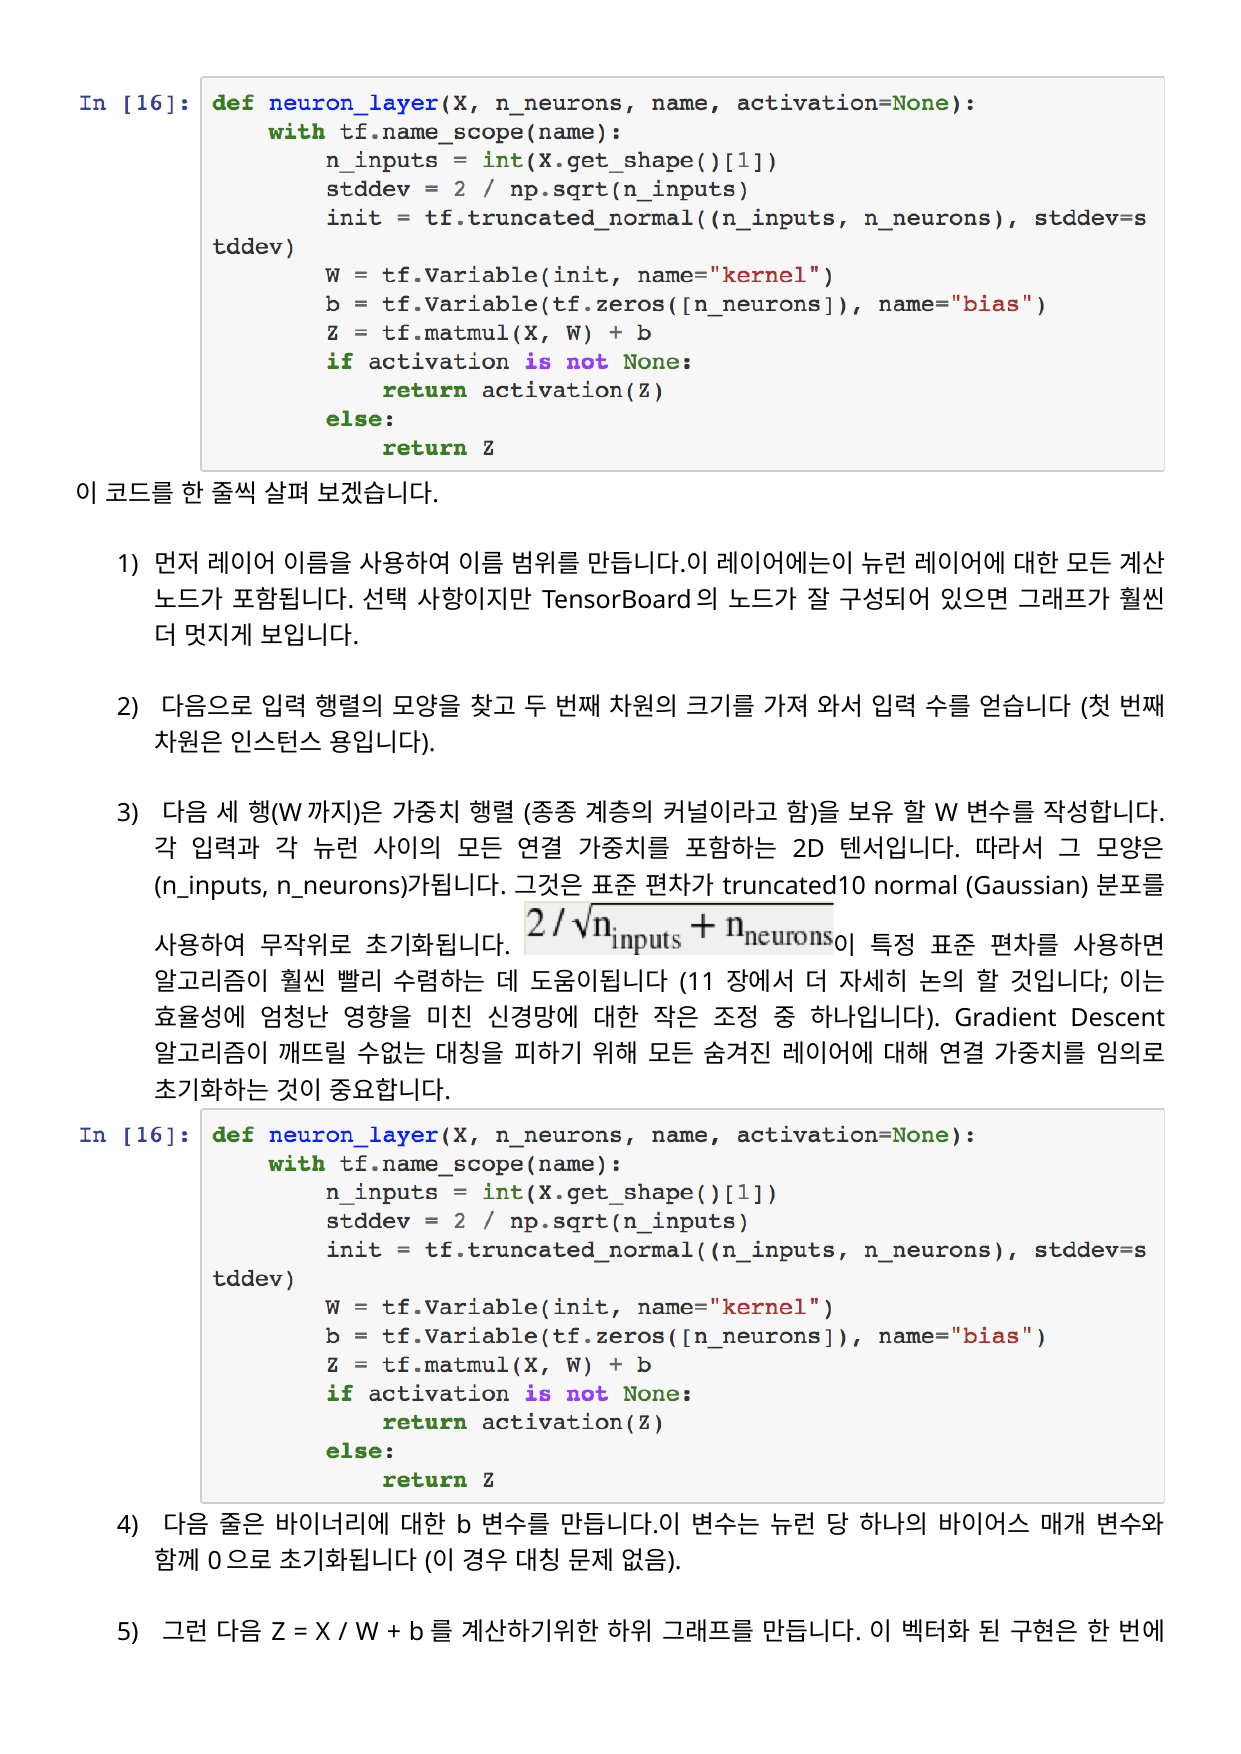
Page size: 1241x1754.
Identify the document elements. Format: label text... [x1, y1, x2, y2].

list 다음으로 입력 행렬의 모양을 찾고 두 번째 차원의 크기를 가져 와서 입력 수를 얻습니다 (첫 번째 차원은 인스턴스 용입니다). [117, 686, 1165, 759]
picture [75, 75, 1165, 473]
picture [75, 1106, 1165, 1505]
text 이 코드를 한 줄씩 살펴 보겠습니다. [75, 473, 1165, 509]
list 다음 세 행(W까지)은 가중치 행렬 (종종 계층의 커널이라고 함)을 보유 할 W 변수를 작성합니다. 각 입력과 각 뉴런 사이의 모든 연결 가중치를 포함하는 2D 텐서입니다. 따라서 그 모양은 (n_inputs, n_neurons)가됩니다. 그것은 표준 편차가 truncated10 normal (Gaussian) 분포를 사용하여 무작위로 초기화됩니다. 이 특정 표준 편차를 사용하면 알고리즘이 훨씬 빨리 수렴하는 데 도움이됩니다 (11 장에서 더 자세히 논의 할 것입니다; 이는 효율성에 엄청난 영향을 미친 신경망에 대한 작은 조정 중 하나입니다). Gradient Descent 알고리즘이 깨뜨릴 수없는 대칭을 피하기 위해 모든 숨겨진 레이어에 대해 연결 가중치를 임의로 초기화하는 것이 중요합니다. [117, 793, 1165, 1106]
list 먼저 레이어 이름을 사용하여 이름 범위를 만듭니다.이 레이어에는이 뉴런 레이어에 대한 모든 계산 노드가 포함됩니다. 선택 사항이지만 TensorBoard의 노드가 잘 구성되어 있으면 그래프가 훨씬 더 멋지게 보입니다. [117, 543, 1165, 652]
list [117, 1611, 1165, 1647]
list 다음 줄은 바이너리에 대한 b 변수를 만듭니다.이 변수는 뉴런 당 하나의 바이어스 매개 변수와 함께 0으로 초기화됩니다 (이 경우 대칭 문제 없음). [117, 1505, 1165, 1577]
picture [524, 901, 834, 955]
